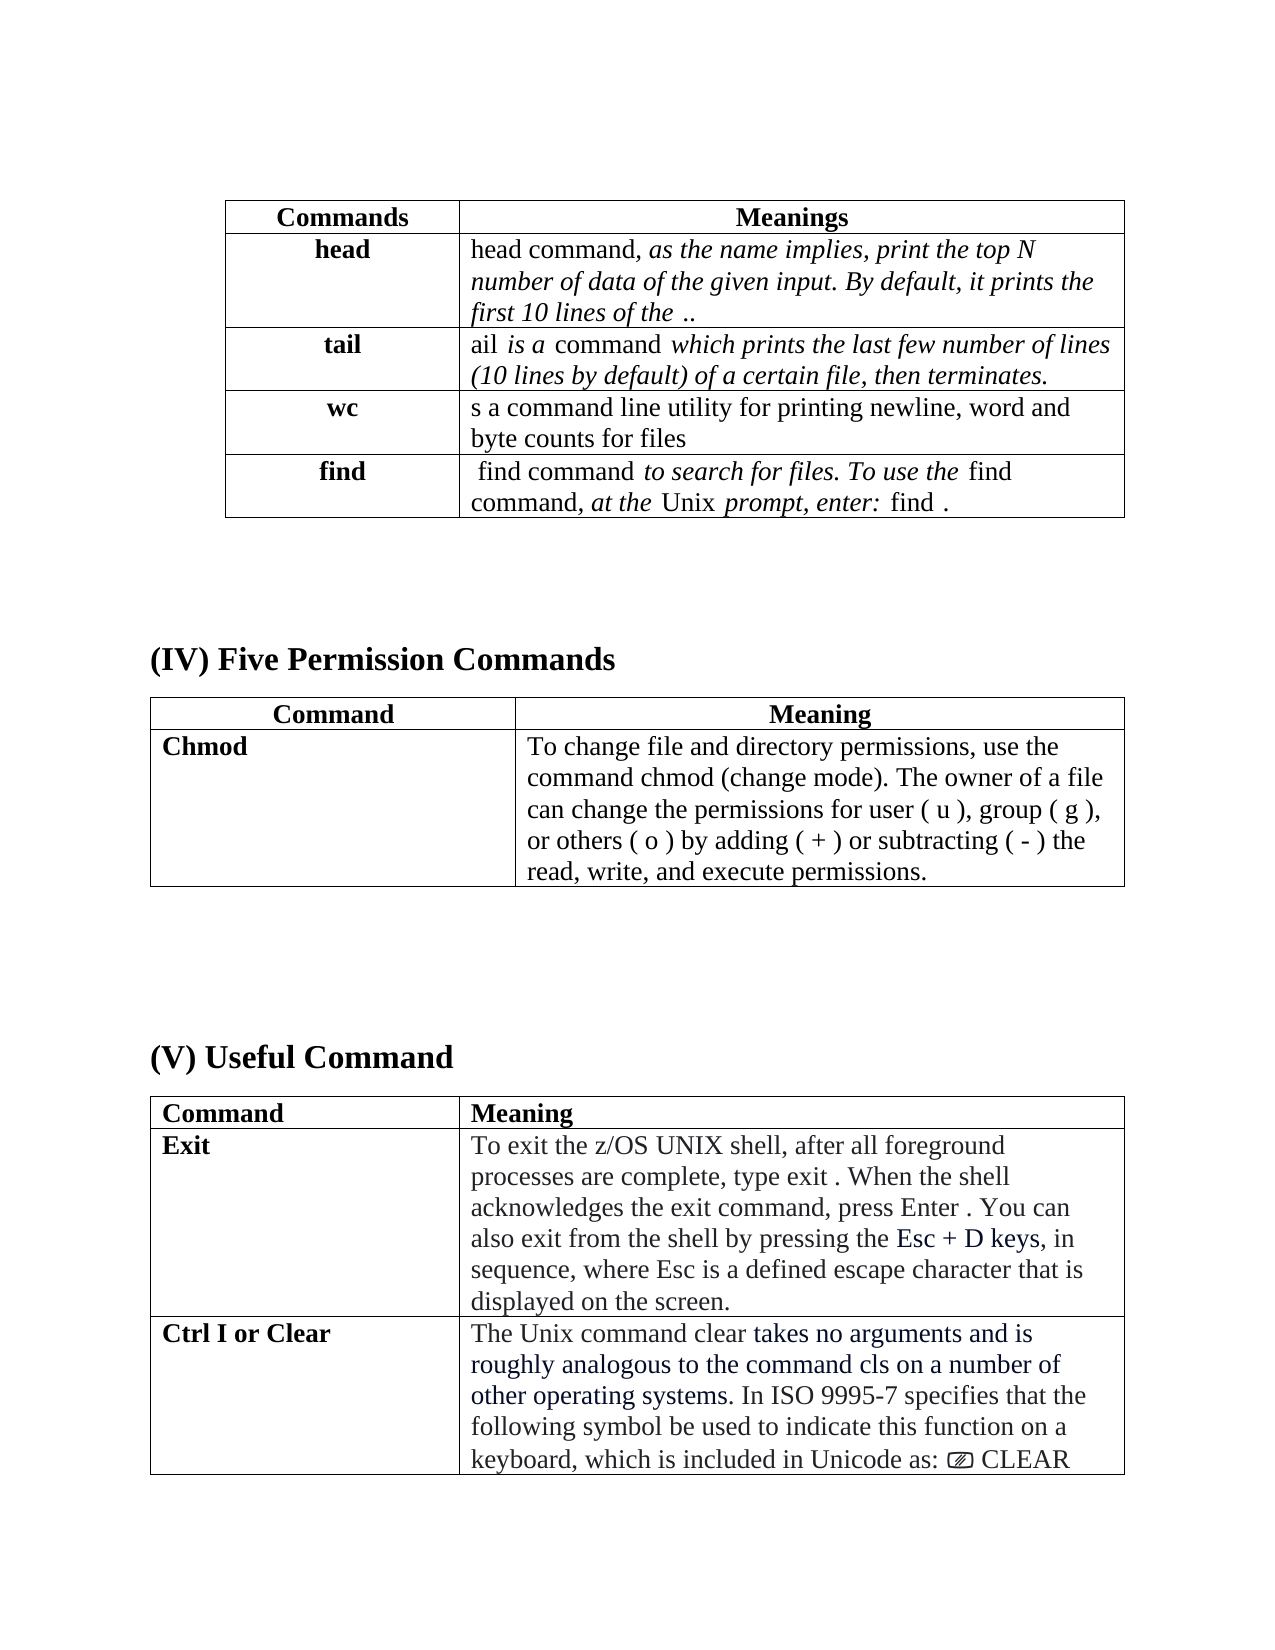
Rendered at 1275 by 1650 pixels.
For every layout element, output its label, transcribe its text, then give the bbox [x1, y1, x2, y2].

text (V) Useful Command [150, 1038, 1125, 1076]
table_header Command [151, 698, 515, 729]
table_cell find [226, 455, 459, 517]
table_cell head command, as the name implies, print the top N number of data of the given input. By default, it prints the first 10 lines of the .. [460, 234, 1124, 327]
table_cell Exit [151, 1129, 459, 1316]
table_header Command [151, 1097, 459, 1128]
table_cell tail [226, 328, 459, 390]
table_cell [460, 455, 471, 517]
table_cell find command to search for files. To use the find command, at the Unix prompt, enter: find . [950, 455, 1124, 517]
table_cell head [226, 234, 459, 327]
table_header Meanings [460, 201, 1124, 232]
table_cell Chmod [151, 730, 515, 886]
table_cell To exit the z/OS UNIX shell, after all foreground processes are complete, type exit . When the shell acknowledges the exit command, press Enter . You can also exit from the shell by pressing the Esc + D keys, in sequence, where Esc is a defined escape character that is displayed on the screen. [460, 1129, 1124, 1316]
table_cell To change file and directory permissions, use the command chmod (change mode). The owner of a file can change the permissions for user ( u ), group ( g ), or others ( o ) by adding ( + ) or subtracting ( - ) the read, write, and execute permissions. [516, 730, 1124, 886]
table_header Commands [226, 201, 459, 232]
table_cell s a command line utility for printing newline, word and byte counts for files [460, 391, 1124, 453]
text (IV) Five Permission Commands [150, 639, 1125, 677]
table_header Meaning [516, 698, 1124, 729]
table_cell Ctrl I or Clear [151, 1317, 459, 1474]
table_cell wc [226, 391, 459, 453]
table_header Meaning [460, 1097, 1124, 1128]
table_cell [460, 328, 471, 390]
